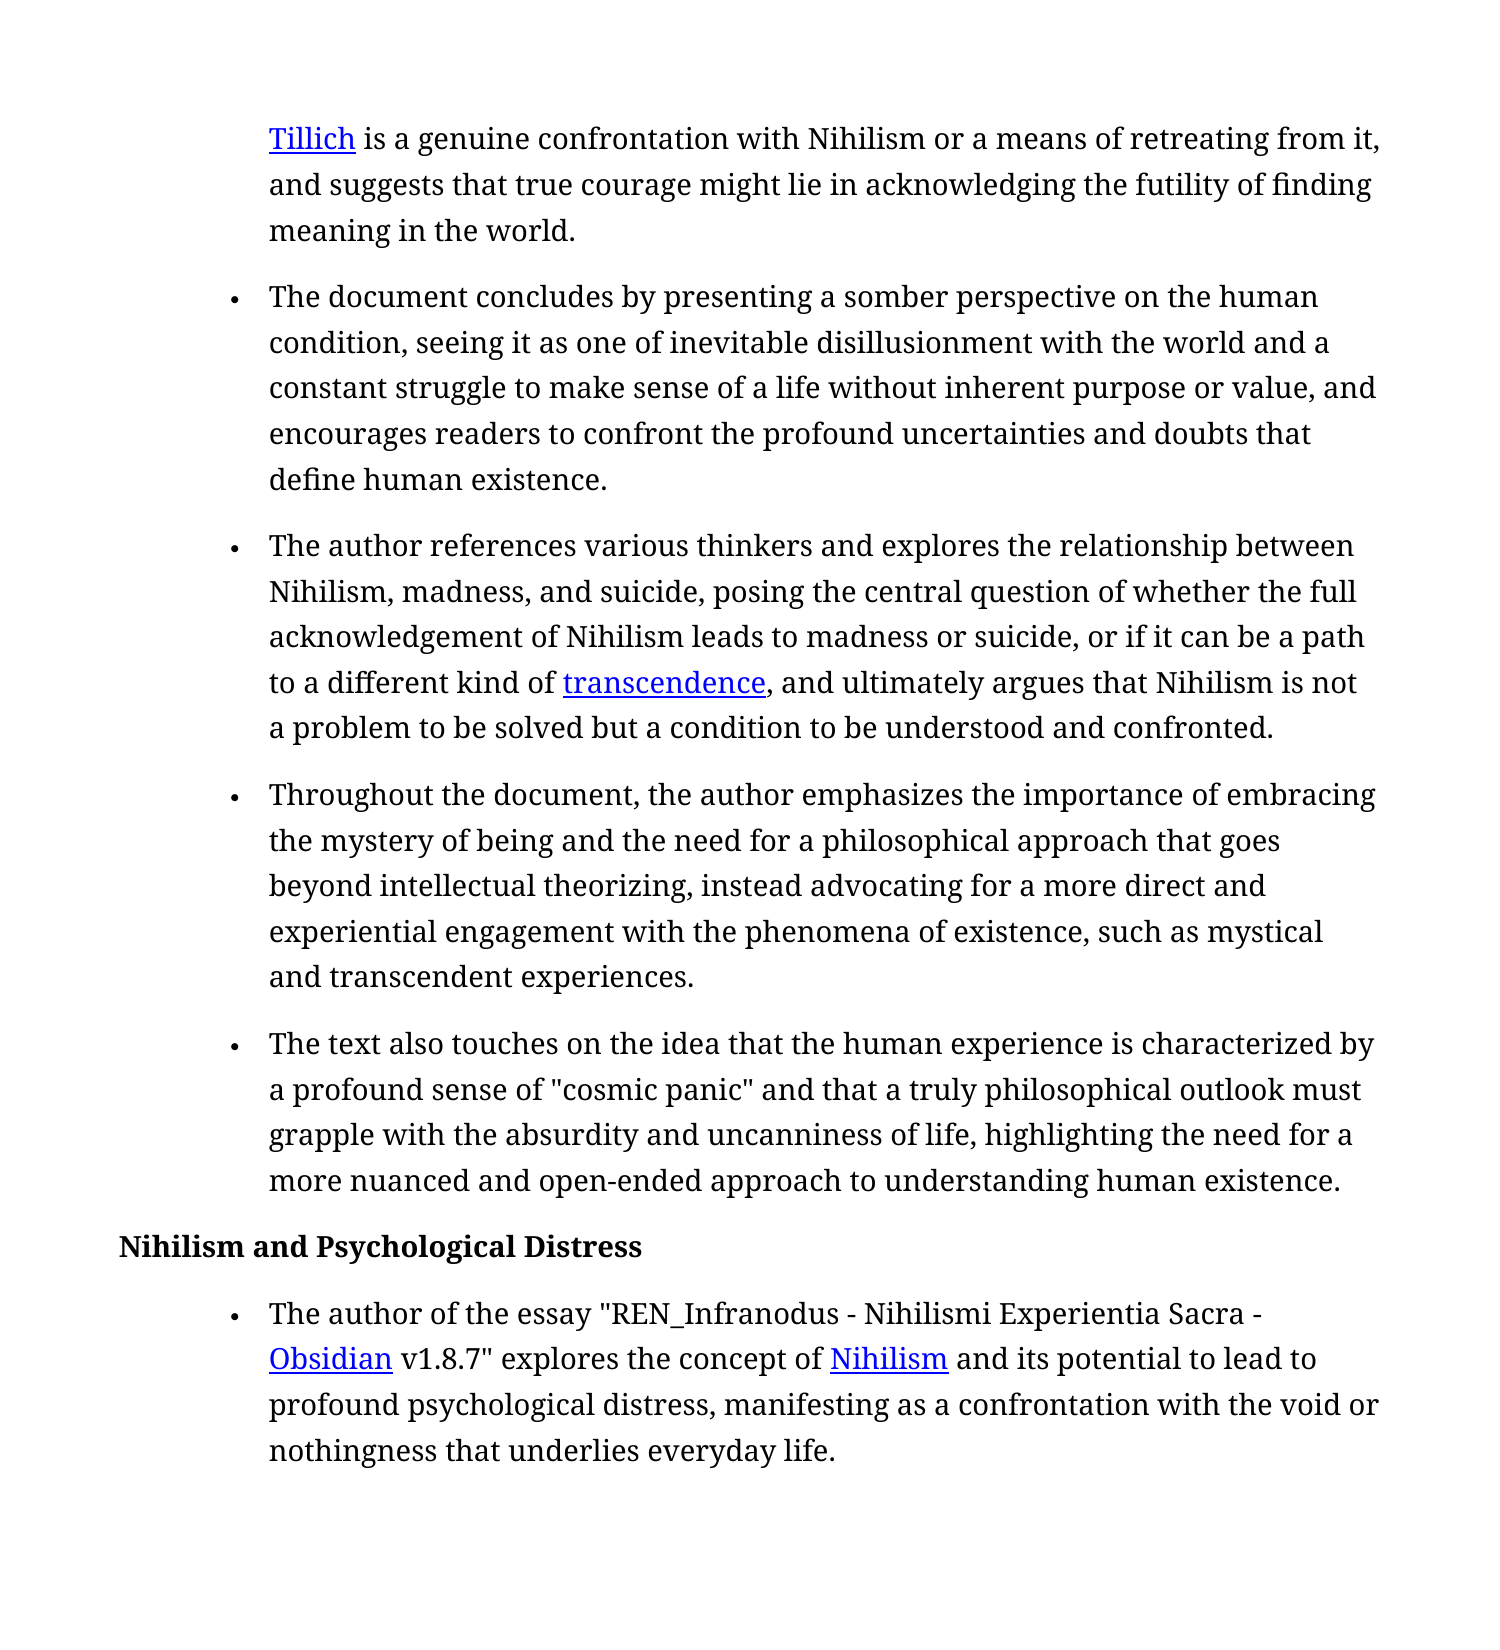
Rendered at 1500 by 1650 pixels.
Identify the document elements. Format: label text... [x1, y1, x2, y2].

list The document concludes by presenting a somber perspective on the human condition, seeing it as one of inevitable disillusionment with the world and a constant struggle to make sense of a life without inherent purpose or value, and encourages readers to confront the profound uncertainties and doubts that define human existence. [231, 276, 1381, 498]
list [231, 118, 1381, 249]
list Throughout the document, the author emphasizes the importance of embracing the mystery of being and the need for a philosophical approach that goes beyond intellectual theorizing, instead advocating for a more direct and experiential engagement with the phenomena of existence, such as mystical and transcendent experiences. [231, 774, 1381, 996]
list The author of the essay "REN_Infranodus - Nihilismi Experientia Sacra - Obsidian v1.8.7" explores the concept of Nihilism and its potential to lead to profound psychological distress, manifesting as a confrontation with the void or nothingness that underlies everyday life. [231, 1293, 1381, 1469]
list The author references various thinkers and explores the relationship between Nihilism, madness, and suicide, posing the central question of whether the full acknowledgement of Nihilism leads to madness or suicide, or if it can be a path to a different kind of transcendence, and ultimately argues that Nihilism is not a problem to be solved but a condition to be understood and confronted. [231, 525, 1381, 747]
text Nihilism and Psychological Distress [118, 1226, 1381, 1266]
list The text also touches on the idea that the human experience is characterized by a profound sense of "cosmic panic" and that a truly philosophical outlook must grapple with the absurdity and uncanniness of life, highlighting the need for a more nuanced and open-ended approach to understanding human existence. [231, 1023, 1381, 1200]
